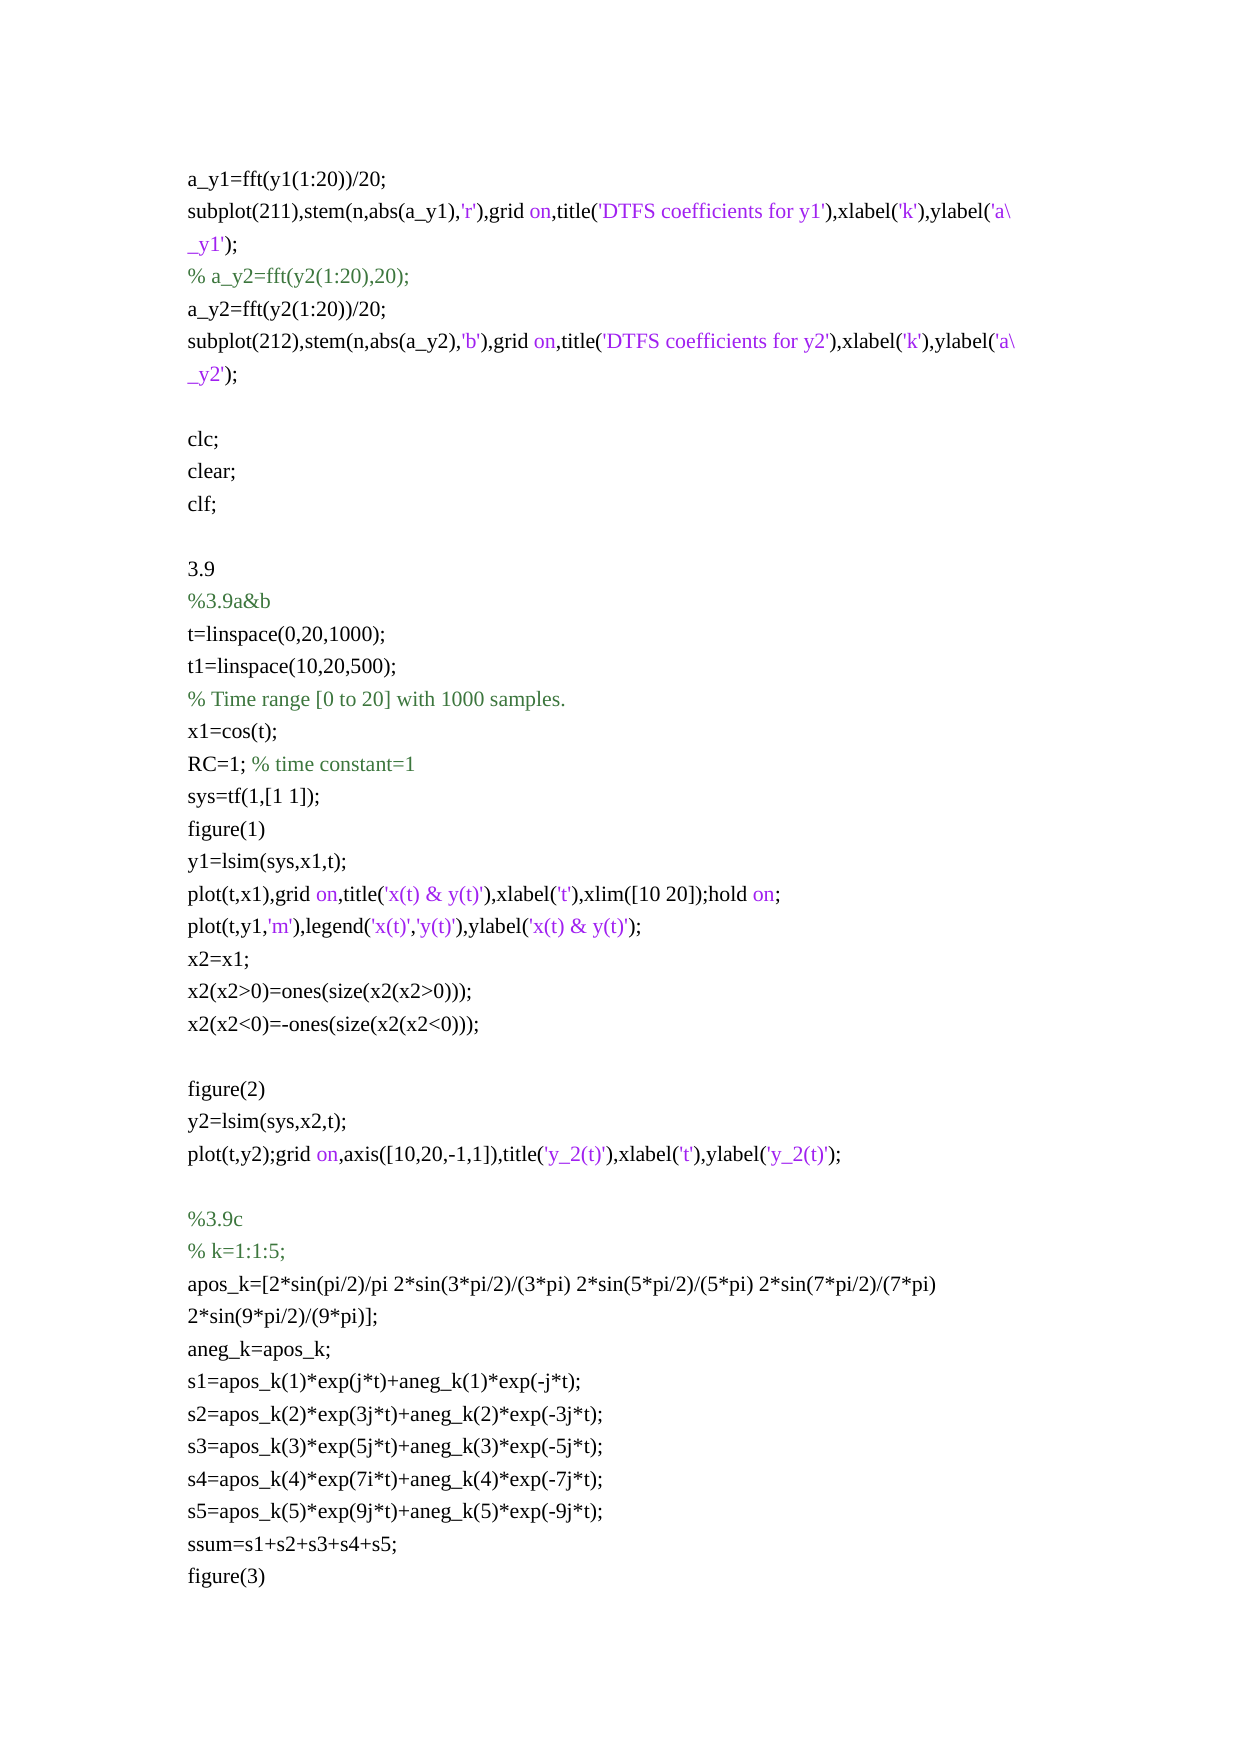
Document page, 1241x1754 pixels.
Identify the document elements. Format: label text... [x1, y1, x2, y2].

text figure(3) [187, 1559, 1053, 1592]
text apos_k=[2*sin(pi/2)/pi 2*sin(3*pi/2)/(3*pi) 2*sin(5*pi/2)/(5*pi) 2*sin(7*pi/2)/(7*pi) 2*sin(9*pi/2)/(9*pi)]; [187, 1267, 1053, 1332]
text figure(2) [187, 1072, 1053, 1104]
text %3.9c [187, 1202, 1053, 1234]
text %3.9a&b [187, 584, 1053, 617]
text x1=cos(t); [187, 714, 1053, 747]
text aneg_k=apos_k; [187, 1332, 1053, 1364]
text a_y1=fft(y1(1:20))/20; [187, 162, 1053, 194]
text % a_y2=fft(y2(1:20),20); [187, 259, 1053, 292]
text s1=apos_k(1)*exp(j*t)+aneg_k(1)*exp(-j*t); [187, 1364, 1053, 1397]
text sys=tf(1,[1 1]); [187, 779, 1053, 812]
text s5=apos_k(5)*exp(9j*t)+aneg_k(5)*exp(-9j*t); [187, 1494, 1053, 1527]
text y1=lsim(sys,x1,t); [187, 844, 1053, 877]
text RC=1; % time constant=1 [187, 747, 1053, 779]
text a_y2=fft(y2(1:20))/20; [187, 292, 1053, 324]
text ssum=s1+s2+s3+s4+s5; [187, 1527, 1053, 1559]
text t1=linspace(10,20,500); [187, 649, 1053, 682]
text figure(1) [187, 812, 1053, 844]
text s4=apos_k(4)*exp(7i*t)+aneg_k(4)*exp(-7j*t); [187, 1462, 1053, 1494]
text clf; [187, 487, 1053, 519]
text plot(t,y1,'m'),legend('x(t)','y(t)'),ylabel('x(t) & y(t)'); [187, 909, 1053, 942]
text x2(x2>0)=ones(size(x2(x2>0))); [187, 974, 1053, 1007]
text s2=apos_k(2)*exp(3j*t)+aneg_k(2)*exp(-3j*t); [187, 1397, 1053, 1429]
text % Time range [0 to 20] with 1000 samples. [187, 682, 1053, 714]
text plot(t,x1),grid on,title('x(t) & y(t)'),xlabel('t'),xlim([10 20]);hold on; [187, 877, 1053, 909]
text clear; [187, 454, 1053, 487]
text subplot(212),stem(n,abs(a_y2),'b'),grid on,title('DTFS coefficients for y2'),xlabel('k'),ylabel('a\_y2'); [187, 324, 1053, 389]
text plot(t,y2);grid on,axis([10,20,-1,1]),title('y_2(t)'),xlabel('t'),ylabel('y_2(t)'); [187, 1137, 1053, 1169]
text % k=1:1:5; [187, 1234, 1053, 1267]
text t=linspace(0,20,1000); [187, 617, 1053, 649]
text s3=apos_k(3)*exp(5j*t)+aneg_k(3)*exp(-5j*t); [187, 1429, 1053, 1462]
text subplot(211),stem(n,abs(a_y1),'r'),grid on,title('DTFS coefficients for y1'),xlabel('k'),ylabel('a\_y1'); [187, 194, 1053, 259]
text x2(x2<0)=-ones(size(x2(x2<0))); [187, 1007, 1053, 1039]
text y2=lsim(sys,x2,t); [187, 1104, 1053, 1137]
text 3.9 [187, 552, 1053, 584]
text clc; [187, 422, 1053, 454]
text x2=x1; [187, 942, 1053, 974]
